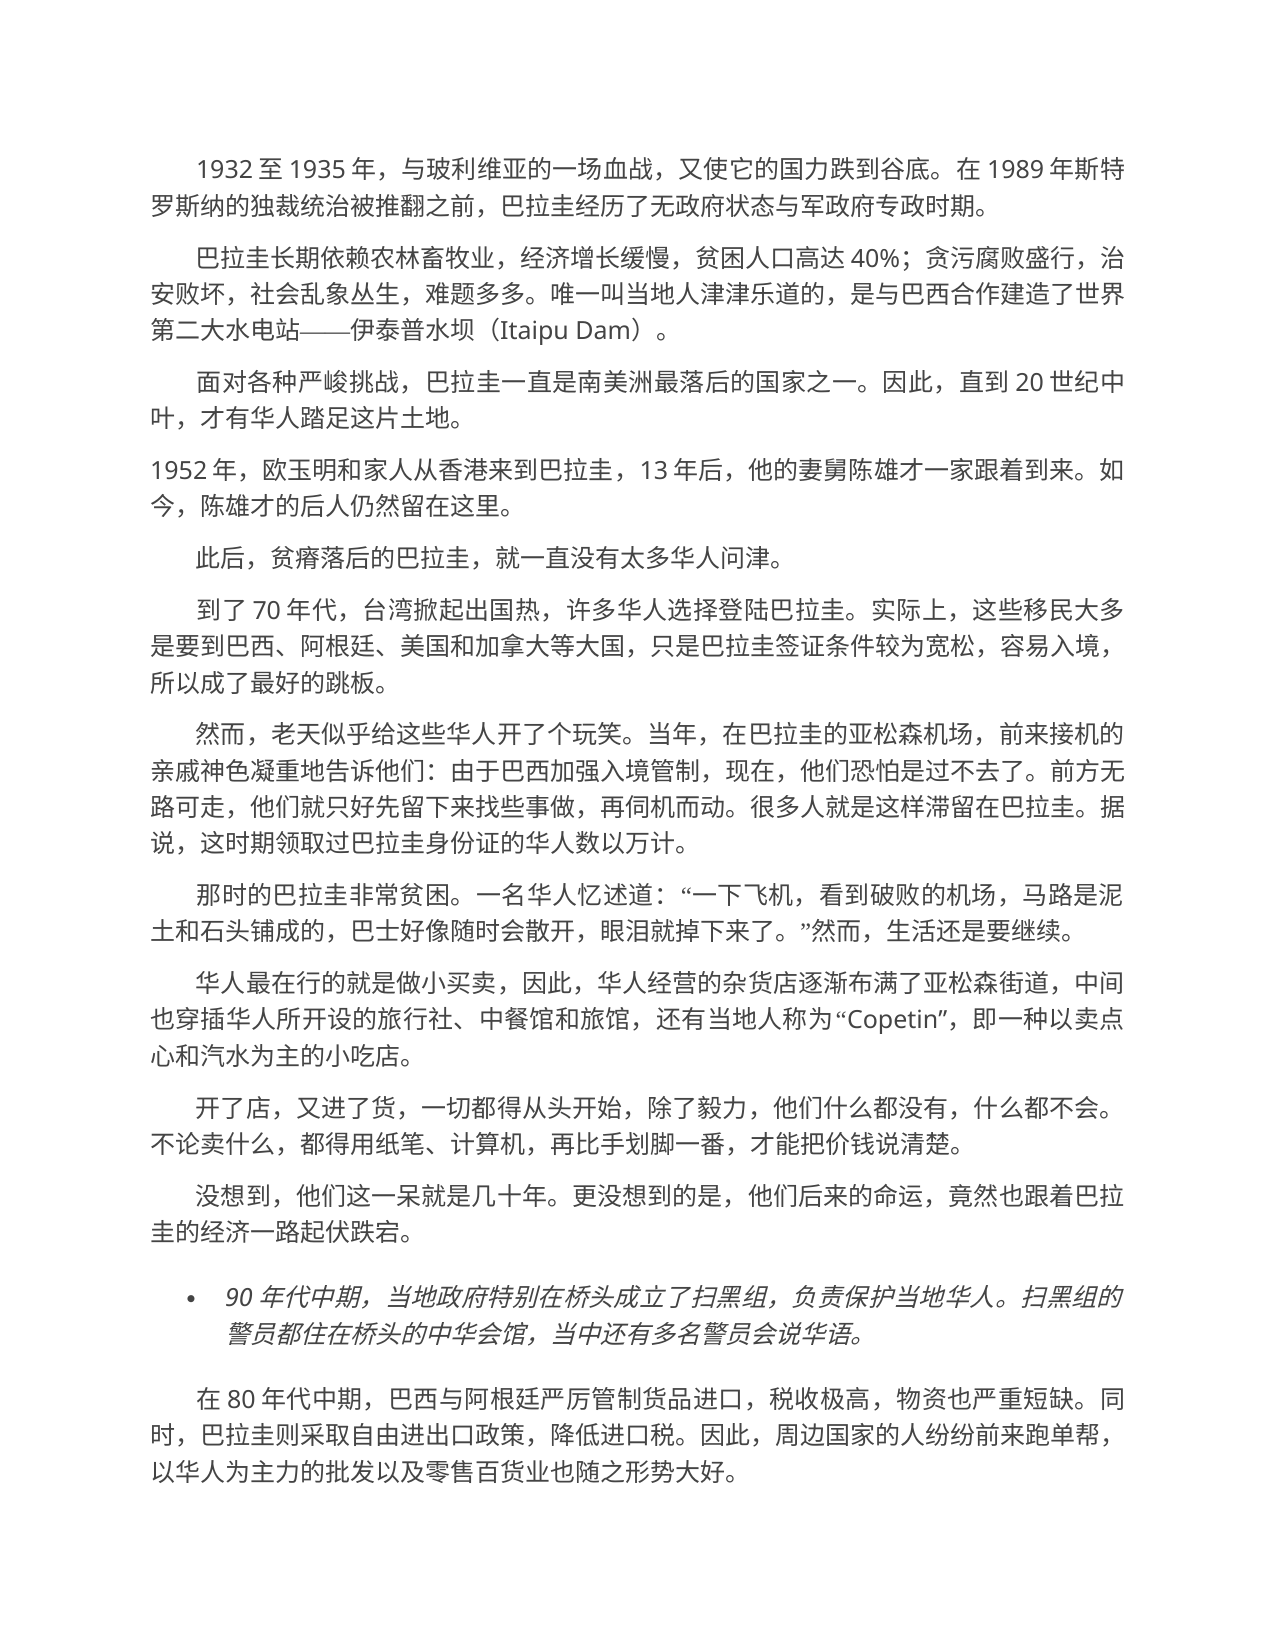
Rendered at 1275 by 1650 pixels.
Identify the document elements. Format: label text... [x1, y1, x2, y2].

text 然而，老天似乎给这些华人开了个玩笑。当年，在巴拉圭的亚松森机场，前来接机的亲戚神色凝重地告诉他们：由于巴西加强入境管制，现在，他们恐怕是过不去了。前方无路可走，他们就只好先留下来找些事做，再伺机而动。很多人就是这样滞留在巴拉圭。据说，这时期领取过巴拉圭身份证的华人数以万计。 [150, 715, 1125, 860]
text 此后，贫瘠落后的巴拉圭，就一直没有太多华人问津。 [150, 539, 1125, 575]
list 90年代中期，当地政府特别在桥头成立了扫黑组，负责保护当地华人。扫黑组的警员都住在桥头的中华会馆，当中还有多名警员会说华语。 [187, 1278, 1125, 1350]
text 开了店，又进了货，一切都得从头开始，除了毅力，他们什么都没有，什么都不会。不论卖什么，都得用纸笔、计算机，再比手划脚一番，才能把价钱说清楚。 [150, 1088, 1125, 1161]
text 华人最在行的就是做小买卖，因此，华人经营的杂货店逐渐布满了亚松森街道，中间也穿插华人所开设的旅行社、中餐馆和旅馆，还有当地人称为“Copetin”，即一种以卖点心和汽水为主的小吃店。 [150, 964, 1125, 1072]
text 在80年代中期，巴西与阿根廷严厉管制货品进口，税收极高，物资也严重短缺。同时，巴拉圭则采取自由进出口政策，降低进口税。因此，周边国家的人纷纷前来跑单帮，以华人为主力的批发以及零售百货业也随之形势大好。 [150, 1379, 1125, 1488]
text 1932至1935年，与玻利维亚的一场血战，又使它的国力跌到谷底。在1989年斯特罗斯纳的独裁统治被推翻之前，巴拉圭经历了无政府状态与军政府专政时期。 [150, 150, 1125, 222]
text 巴拉圭长期依赖农林畜牧业，经济增长缓慢，贫困人口高达40%；贪污腐败盛行，治安败坏，社会乱象丛生，难题多多。唯一叫当地人津津乐道的，是与巴西合作建造了世界第二大水电站——伊泰普水坝（Itaipu Dam）。 [150, 238, 1125, 347]
text 到了70年代，台湾掀起出国热，许多华人选择登陆巴拉圭。实际上，这些移民大多是要到巴西、阿根廷、美国和加拿大等大国，只是巴拉圭签证条件较为宽松，容易入境，所以成了最好的跳板。 [150, 591, 1125, 699]
text 没想到，他们这一呆就是几十年。更没想到的是，他们后来的命运，竟然也跟着巴拉圭的经济一路起伏跌宕。 [150, 1176, 1125, 1249]
text 面对各种严峻挑战，巴拉圭一直是南美洲最落后的国家之一。因此，直到20世纪中叶，才有华人踏足这片土地。 [150, 362, 1125, 435]
text 那时的巴拉圭非常贫困。一名华人忆述道：“一下飞机，看到破败的机场，马路是泥土和石头铺成的，巴士好像随时会散开，眼泪就掉下来了。”然而，生活还是要继续。 [150, 876, 1125, 948]
text 1952年，欧玉明和家人从香港来到巴拉圭，13年后，他的妻舅陈雄才一家跟着到来。如今，陈雄才的后人仍然留在这里。 [150, 451, 1125, 523]
